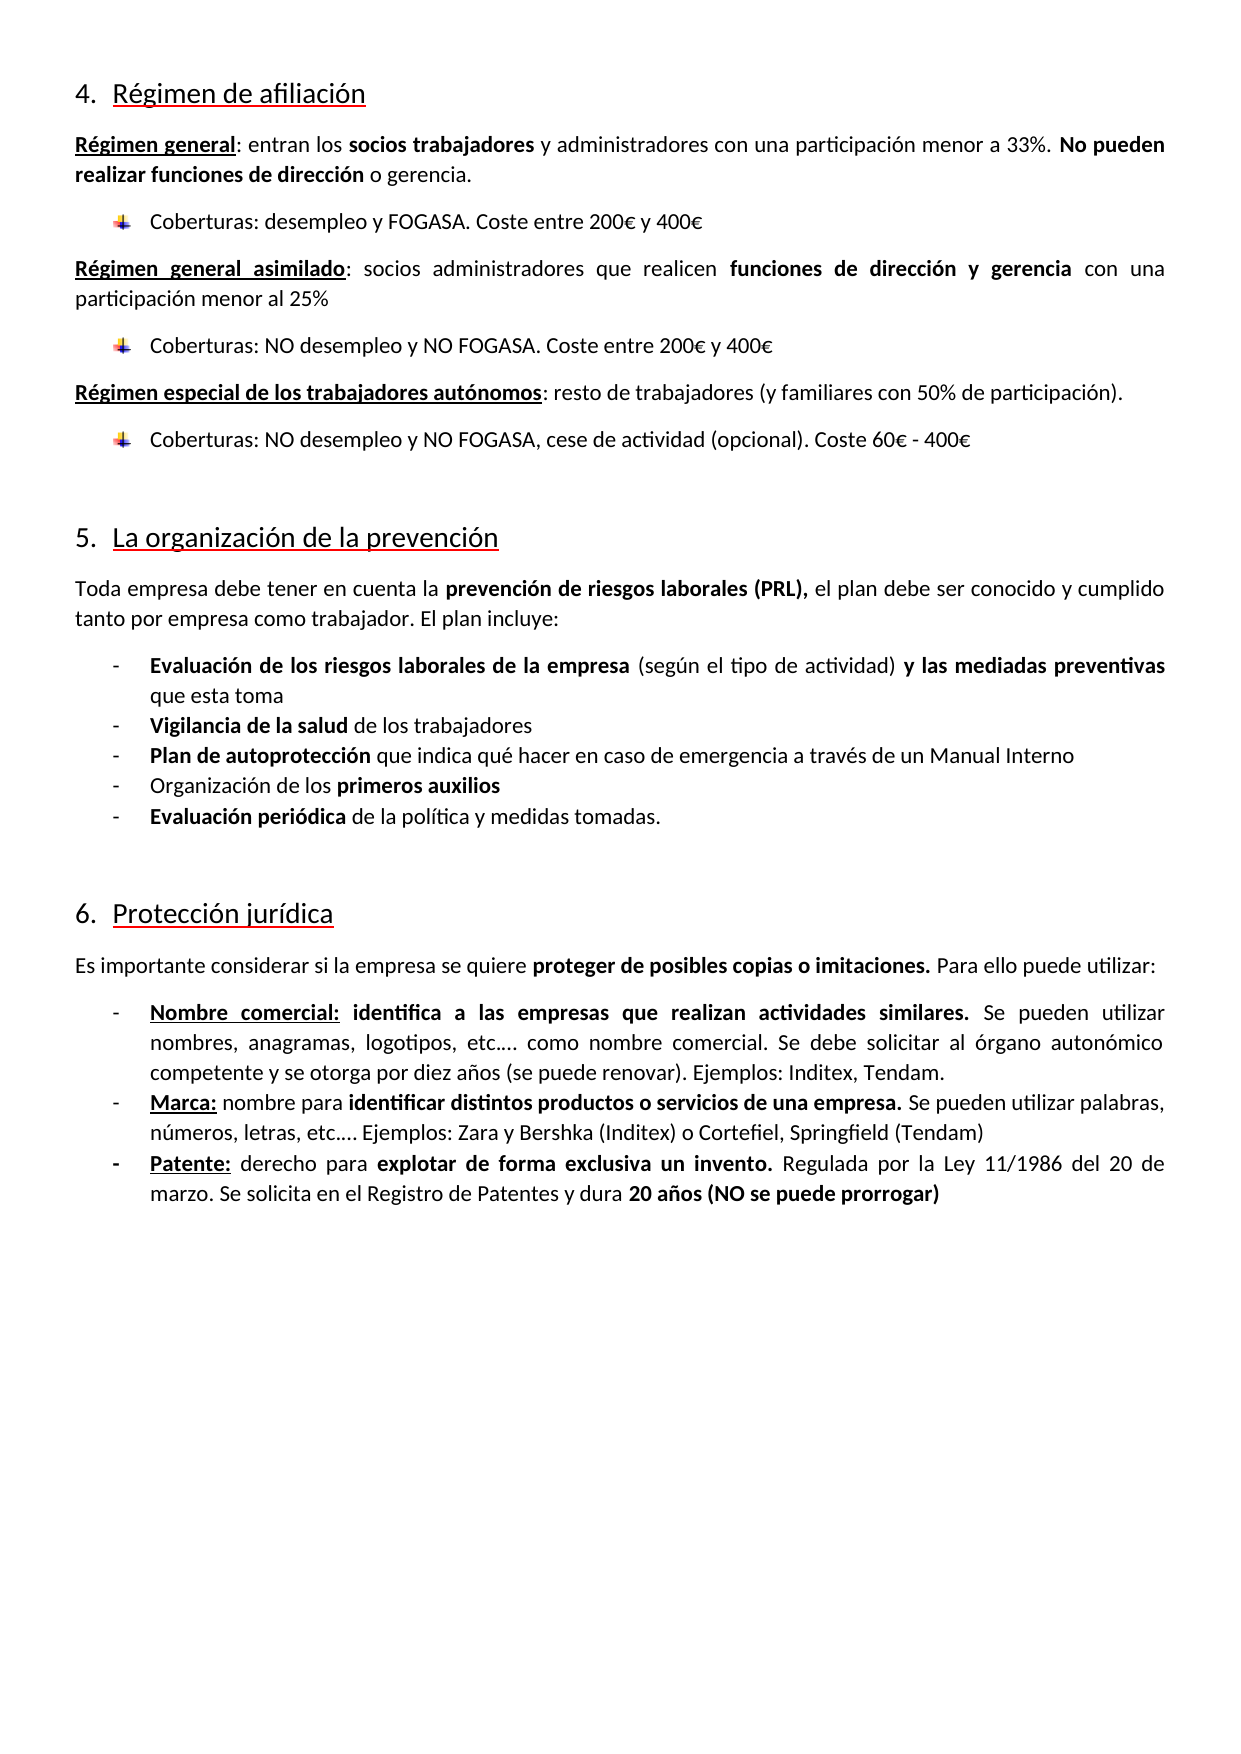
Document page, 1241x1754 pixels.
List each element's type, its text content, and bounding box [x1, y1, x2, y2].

list Marca: nombre para identificar distintos productos o servicios de una empresa. Se pueden utilizar palabras, números, letras, etc.… Ejemplos: Zara y Bershka (Inditex) o Cortefiel, Springfield (Tendam) [112, 1088, 1165, 1146]
picture [113, 430, 131, 448]
list Vigilancia de la salud de los trabajadores [112, 711, 1165, 739]
text Régimen general asimilado: socios administradores que realicen funciones de dirección y gerencia con una participación menor al 25% [75, 254, 1165, 312]
list Coberturas: desempleo y FOGASA. Coste entre 200€ y 400€ [112, 207, 1165, 235]
list Coberturas: NO desempleo y NO FOGASA. Coste entre 200€ y 400€ [112, 331, 1165, 359]
list Evaluación de los riesgos laborales de la empresa (según el tipo de actividad) y las mediadas preventivas que esta toma [112, 651, 1165, 709]
picture [113, 213, 131, 230]
picture [113, 336, 131, 354]
list Protección jurídica [75, 896, 1165, 931]
list Patente: derecho para explotar de forma exclusiva un invento. Regulada por la Ley 11/1986 del 20 de marzo. Se solicita en el Registro de Patentes y dura 20 años (NO se puede prorrogar) [112, 1149, 1165, 1207]
text Régimen especial de los trabajadores autónomos: resto de trabajadores (y familiares con 50% de participación). [75, 378, 1165, 406]
list Organización de los primeros auxilios [112, 772, 1165, 800]
list La organización de la prevención [75, 519, 1165, 554]
text Toda empresa debe tener en cuenta la prevención de riesgos laborales (PRL), el plan debe ser conocido y cumplido tanto por empresa como trabajador. El plan incluye: [75, 574, 1165, 632]
list Coberturas: NO desempleo y NO FOGASA, cese de actividad (opcional). Coste 60€ - 400€ [112, 425, 1165, 453]
list Régimen de afiliación [75, 75, 1165, 111]
list Evaluación periódica de la política y medidas tomadas. [112, 802, 1165, 830]
list Plan de autoprotección que indica qué hacer en caso de emergencia a través de un Manual Interno [112, 741, 1165, 769]
text Es importante considerar si la empresa se quiere proteger de posibles copias o imitaciones. Para ello puede utilizar: [75, 951, 1165, 979]
text Régimen general: entran los socios trabajadores y administradores con una participación menor a 33%. No pueden realizar funciones de dirección o gerencia. [75, 130, 1165, 188]
list Nombre comercial: identifica a las empresas que realizan actividades similares. Se pueden utilizar nombres, anagramas, logotipos, etc.… como nombre comercial. Se debe solicitar al órgano autonómico competente y se otorga por diez años (se puede renovar). Ejemplos: Inditex, Tendam. [112, 998, 1165, 1086]
